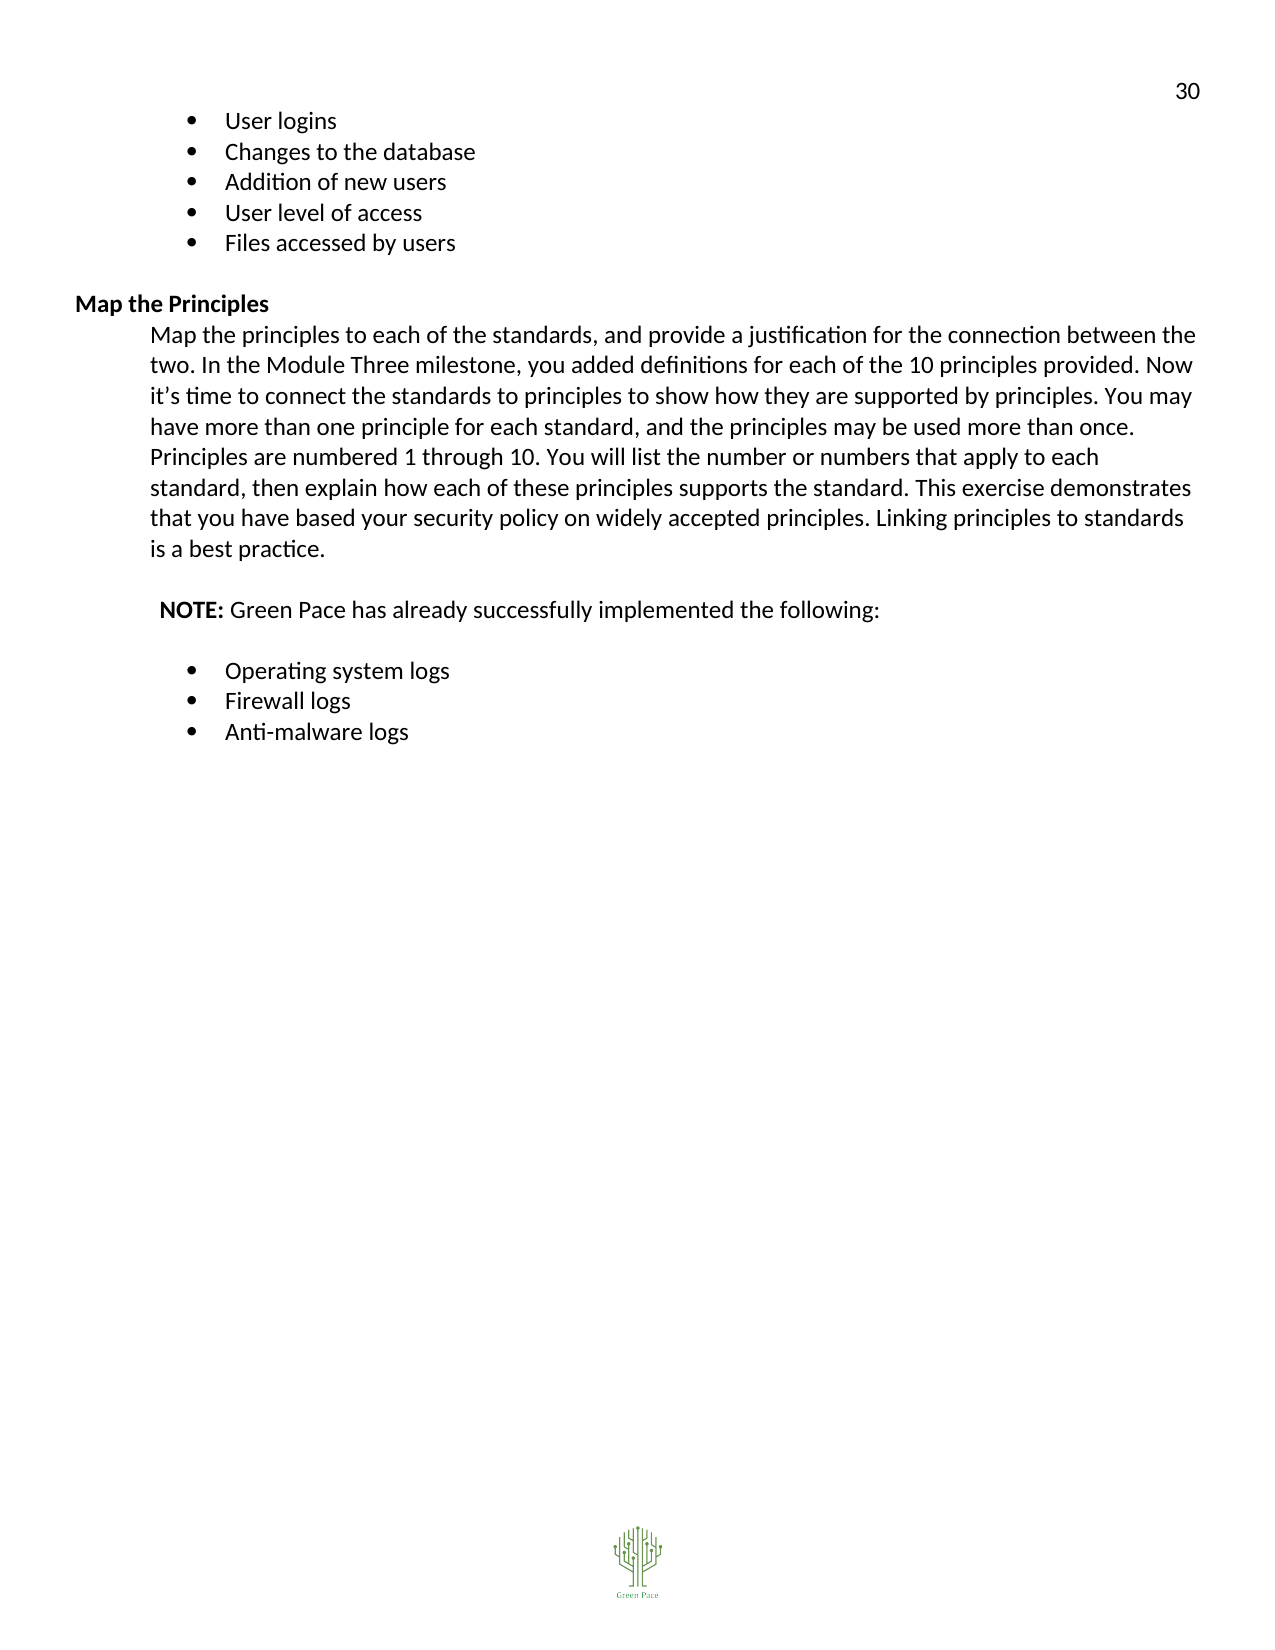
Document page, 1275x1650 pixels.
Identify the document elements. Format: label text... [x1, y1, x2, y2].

picture [605, 1521, 670, 1606]
list User logins [187, 106, 1200, 136]
list Anti-malware logs [187, 716, 1200, 746]
list Firewall logs [187, 685, 1200, 716]
list Operating system logs [187, 655, 1200, 685]
list User level of access [187, 197, 1200, 228]
text Map the principles to each of the standards, and provide a justification for the connection between the two. In the Module Three milestone, you added definitions for each of the 10 principles provided. Now it’s time to connect the standards to principles to show how they are supported by principles. You may have more than one principle for each standard, and the principles may be used more than once. Principles are numbered 1 through 10. You will list the number or numbers that apply to each standard, then explain how each of these principles supports the standard. This exercise demonstrates that you have based your security policy on widely accepted principles. Linking principles to standards is a best practice. [150, 319, 1200, 563]
list Addition of new users [187, 167, 1200, 197]
list Files accessed by users [187, 228, 1200, 258]
subtitle Map the Principles [75, 289, 1200, 319]
list Changes to the database [187, 136, 1200, 167]
text NOTE: Green Pace has already successfully implemented the following: [159, 594, 1200, 624]
